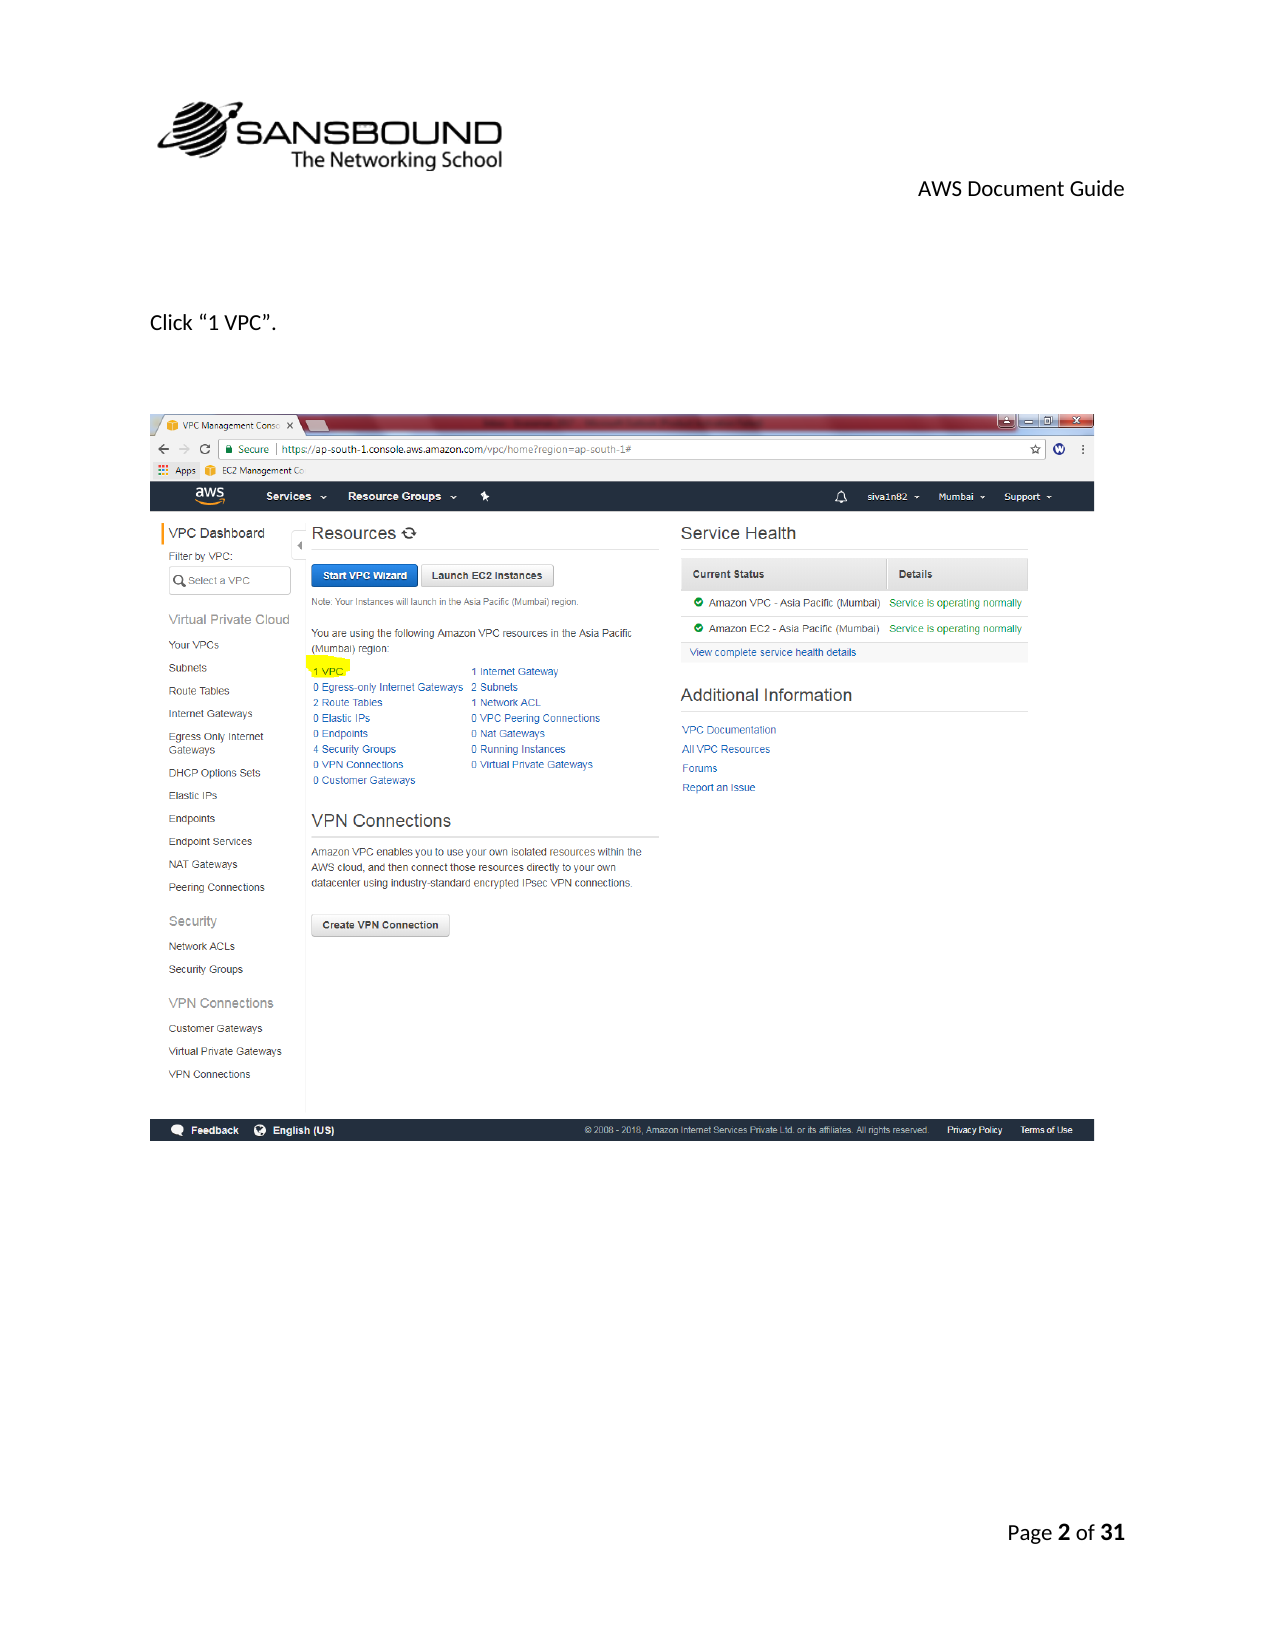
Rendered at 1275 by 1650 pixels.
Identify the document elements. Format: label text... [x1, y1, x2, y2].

text Click “1 VPC”. [150, 308, 1125, 336]
picture [150, 414, 1095, 1141]
picture [150, 75, 514, 197]
